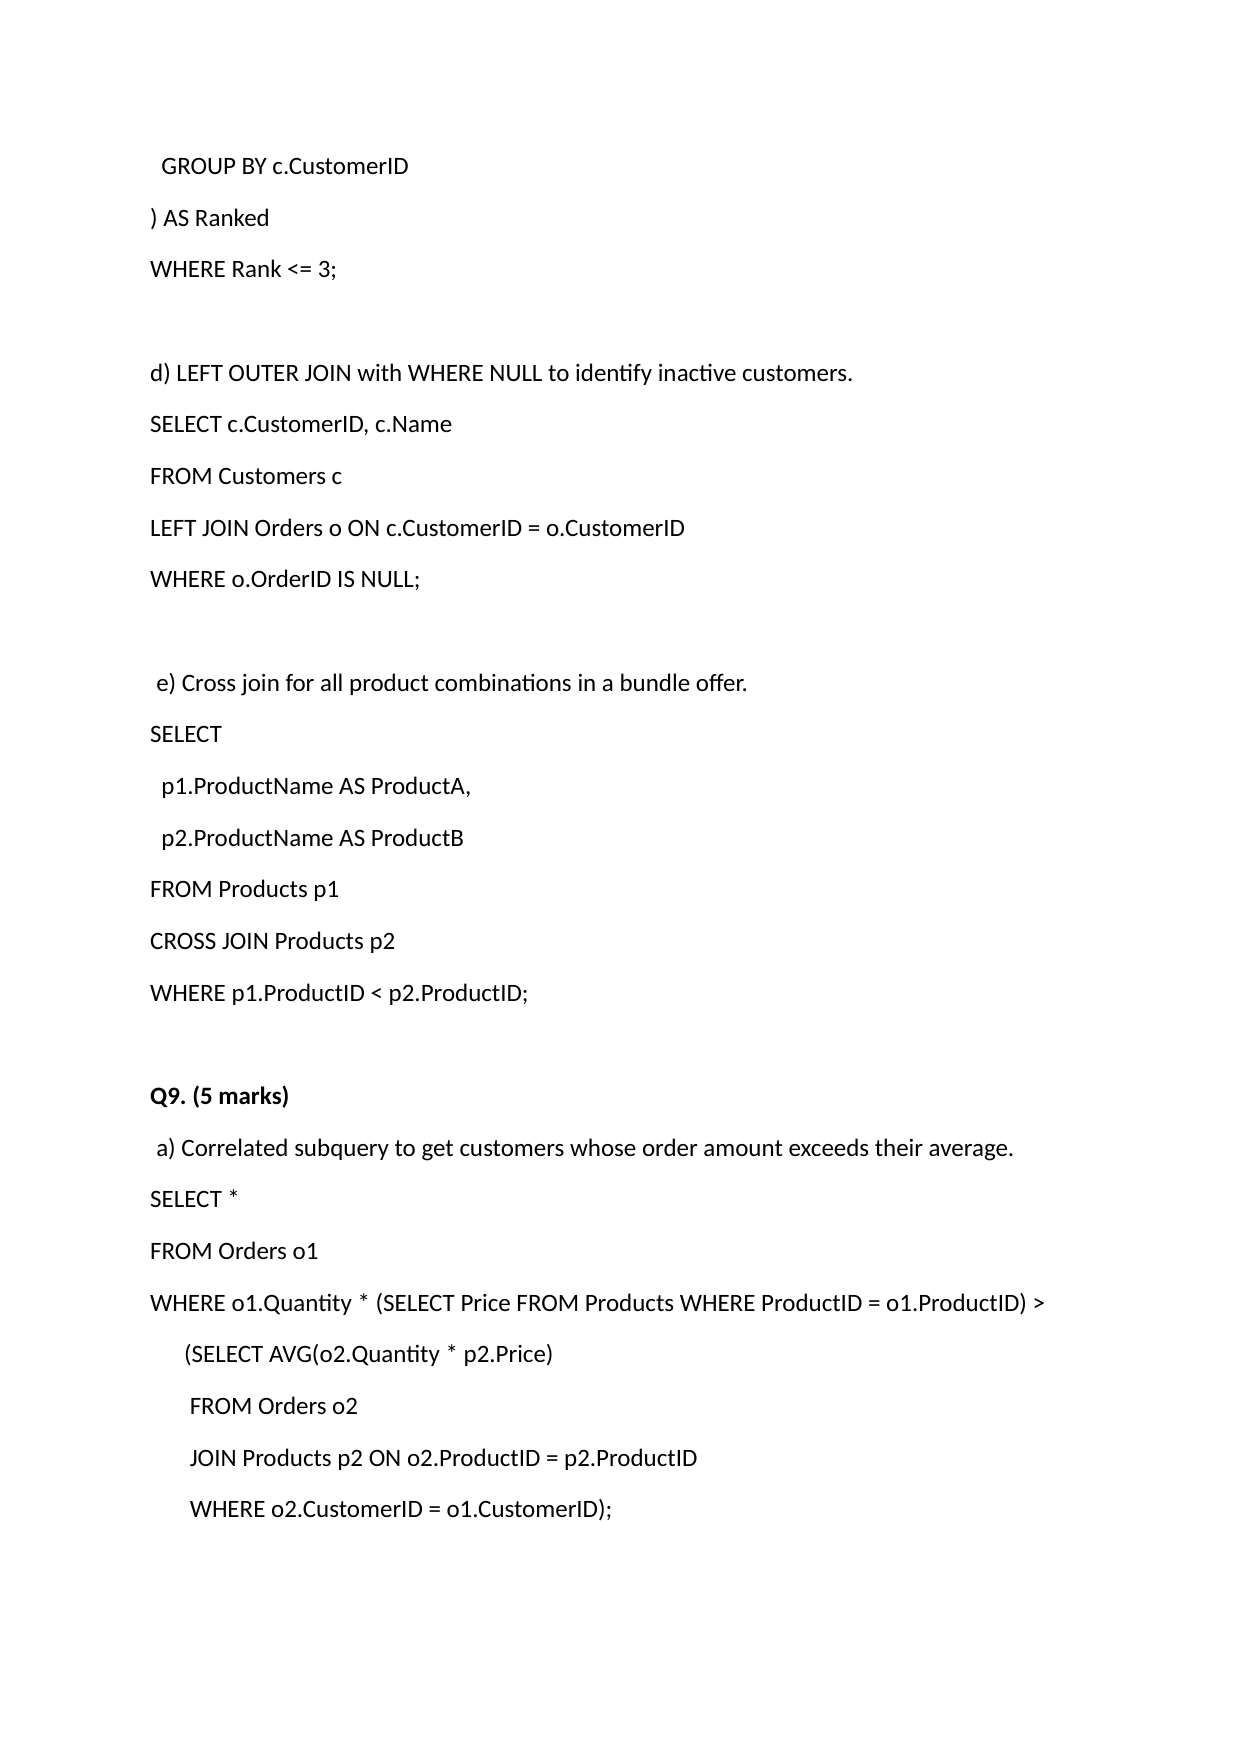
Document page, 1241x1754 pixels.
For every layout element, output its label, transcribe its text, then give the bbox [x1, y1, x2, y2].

text FROM Orders o2 [150, 1390, 1090, 1421]
text CROSS JOIN Products p2 [150, 925, 1090, 956]
text e) Cross join for all product combinations in a bundle offer. [156, 667, 1090, 697]
text a) Correlated subquery to get customers whose order amount exceeds their average. [156, 1132, 1090, 1162]
text WHERE p1.ProductID < p2.ProductID; [150, 977, 1090, 1007]
text p2.ProductName AS ProductB [150, 822, 1090, 852]
text p1.ProductName AS ProductA, [150, 770, 1090, 801]
text WHERE Rank <= 3; [150, 253, 1090, 284]
text SELECT [150, 718, 1090, 749]
text LEFT JOIN Orders o ON c.CustomerID = o.CustomerID [150, 512, 1090, 542]
text Q9. (5 marks) [150, 1080, 1090, 1111]
text ) AS Ranked [150, 202, 1090, 232]
text WHERE o1.Quantity * (SELECT Price FROM Products WHERE ProductID = o1.ProductID) > [150, 1287, 1090, 1317]
text FROM Orders o1 [150, 1235, 1090, 1266]
text SELECT c.CustomerID, c.Name [150, 408, 1090, 439]
text (SELECT AVG(o2.Quantity * p2.Price) [150, 1338, 1090, 1369]
text WHERE o2.CustomerID = o1.CustomerID); [150, 1493, 1090, 1524]
text SELECT * [150, 1183, 1090, 1214]
text WHERE o.OrderID IS NULL; [150, 563, 1090, 594]
text JOIN Products p2 ON o2.ProductID = p2.ProductID [150, 1442, 1090, 1472]
text FROM Customers c [150, 460, 1090, 491]
text d) LEFT OUTER JOIN with WHERE NULL to identify inactive customers. [150, 357, 1090, 387]
text GROUP BY c.CustomerID [150, 150, 1090, 181]
text FROM Products p1 [150, 873, 1090, 904]
